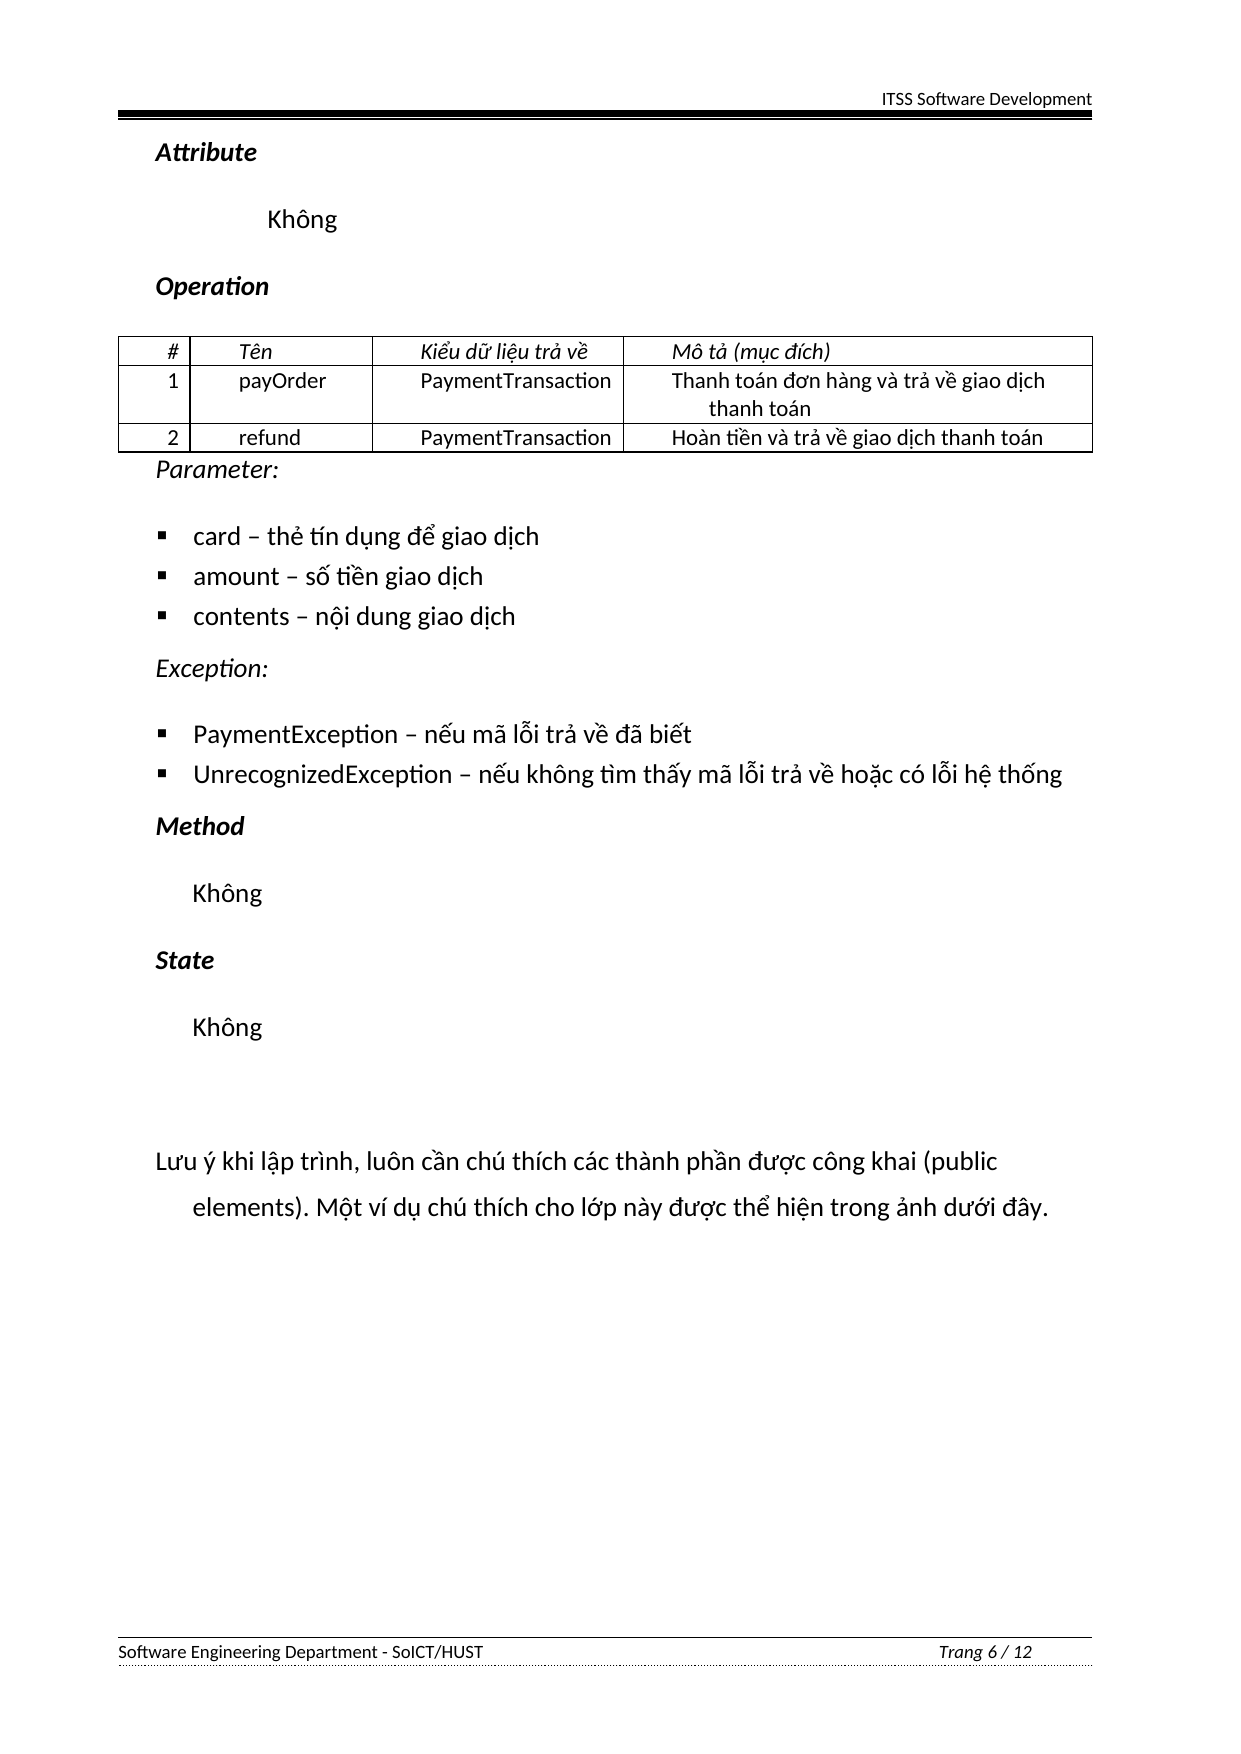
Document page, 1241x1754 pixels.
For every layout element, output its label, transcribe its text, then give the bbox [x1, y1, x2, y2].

text Parameter: [155, 453, 1092, 486]
table_cell 1 [119, 366, 189, 422]
table_header Mô tả (mục đích) [624, 337, 1092, 365]
list amount – số tiền giao dịch [156, 559, 1092, 592]
text Không [192, 202, 1092, 235]
text Operation [155, 269, 1092, 302]
table_cell refund [191, 424, 372, 451]
list contents – nội dung giao dịch [156, 599, 1092, 632]
table_header # [119, 337, 189, 365]
table_cell Hoàn tiền và trả về giao dịch thanh toán [624, 424, 1092, 451]
text Exception: [155, 651, 1092, 684]
text Không [155, 1010, 1092, 1043]
list card – thẻ tín dụng để giao dịch [156, 519, 1092, 552]
table_cell payOrder [191, 366, 372, 422]
list UnrecognizedException – nếu không tìm thấy mã lỗi trả về hoặc có lỗi hệ thống [156, 757, 1092, 790]
table_cell 2 [119, 424, 189, 451]
list PaymentException – nếu mã lỗi trả về đã biết [156, 718, 1092, 751]
text Lưu ý khi lập trình, luôn cần chú thích các thành phần được công khai (public elements). Một ví dụ chú thích cho lớp này được thể hiện trong ảnh dưới đây. [155, 1144, 1092, 1223]
table_cell Thanh toán đơn hàng và trả về giao dịch thanh toán [624, 366, 1092, 422]
table_cell PaymentTransaction [373, 424, 623, 451]
table_header Kiểu dữ liệu trả về [373, 337, 623, 365]
text State [155, 943, 1092, 976]
table_header Tên [191, 337, 372, 365]
text Method [155, 809, 1092, 842]
table_cell PaymentTransaction [373, 366, 623, 422]
text Không [155, 876, 1092, 909]
text Attribute [155, 135, 1092, 168]
